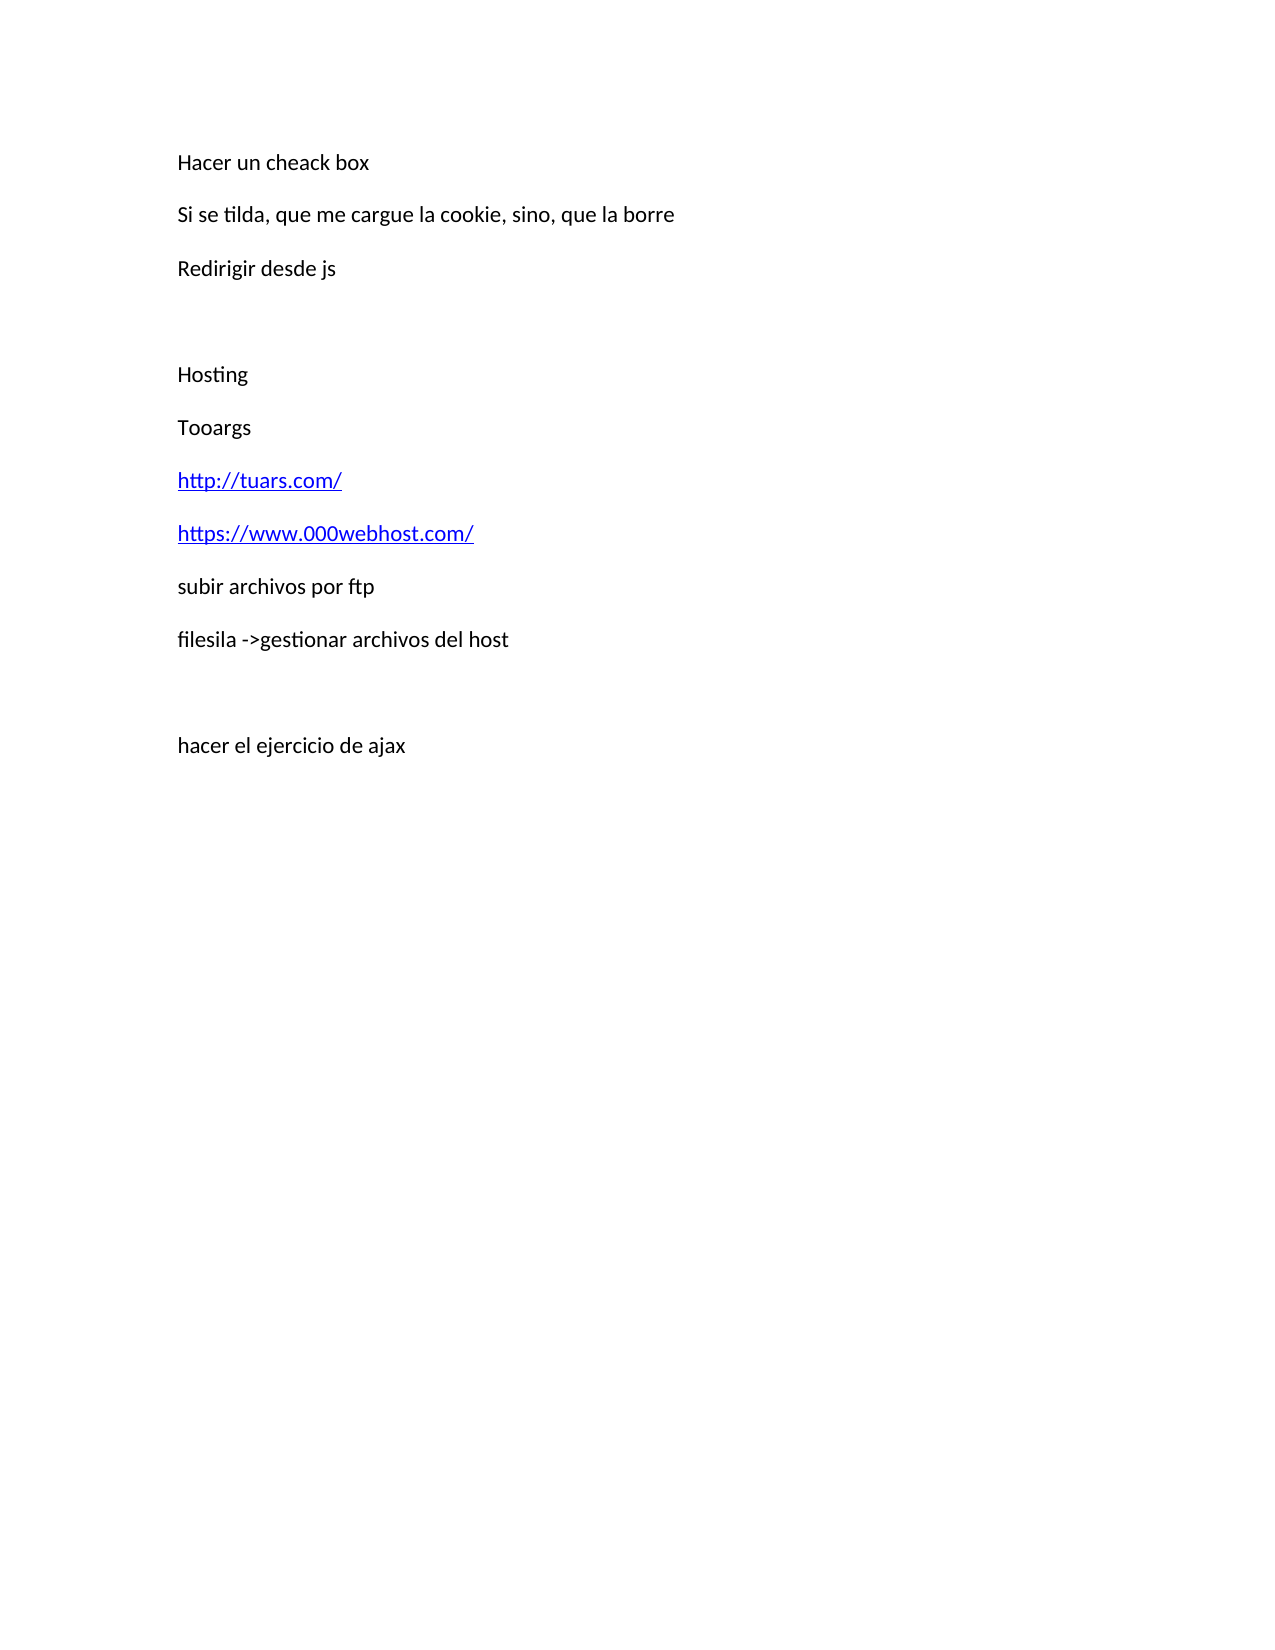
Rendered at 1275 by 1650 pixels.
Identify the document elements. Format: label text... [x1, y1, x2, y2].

text Tooargs [177, 413, 1098, 441]
text https://www.000webhost.com/ [177, 519, 1098, 547]
text http://tuars.com/ [177, 466, 1098, 494]
text Si se tilda, que me cargue la cookie, sino, que la borre [177, 201, 1098, 229]
text Hacer un cheack box [177, 148, 1098, 176]
text Hosting [177, 360, 1098, 388]
text subir archivos por ftp [177, 572, 1098, 600]
text hacer el ejercicio de ajax [177, 731, 1098, 759]
text Redirigir desde js [177, 254, 1098, 282]
text filesila ->gestionar archivos del host [177, 625, 1098, 653]
